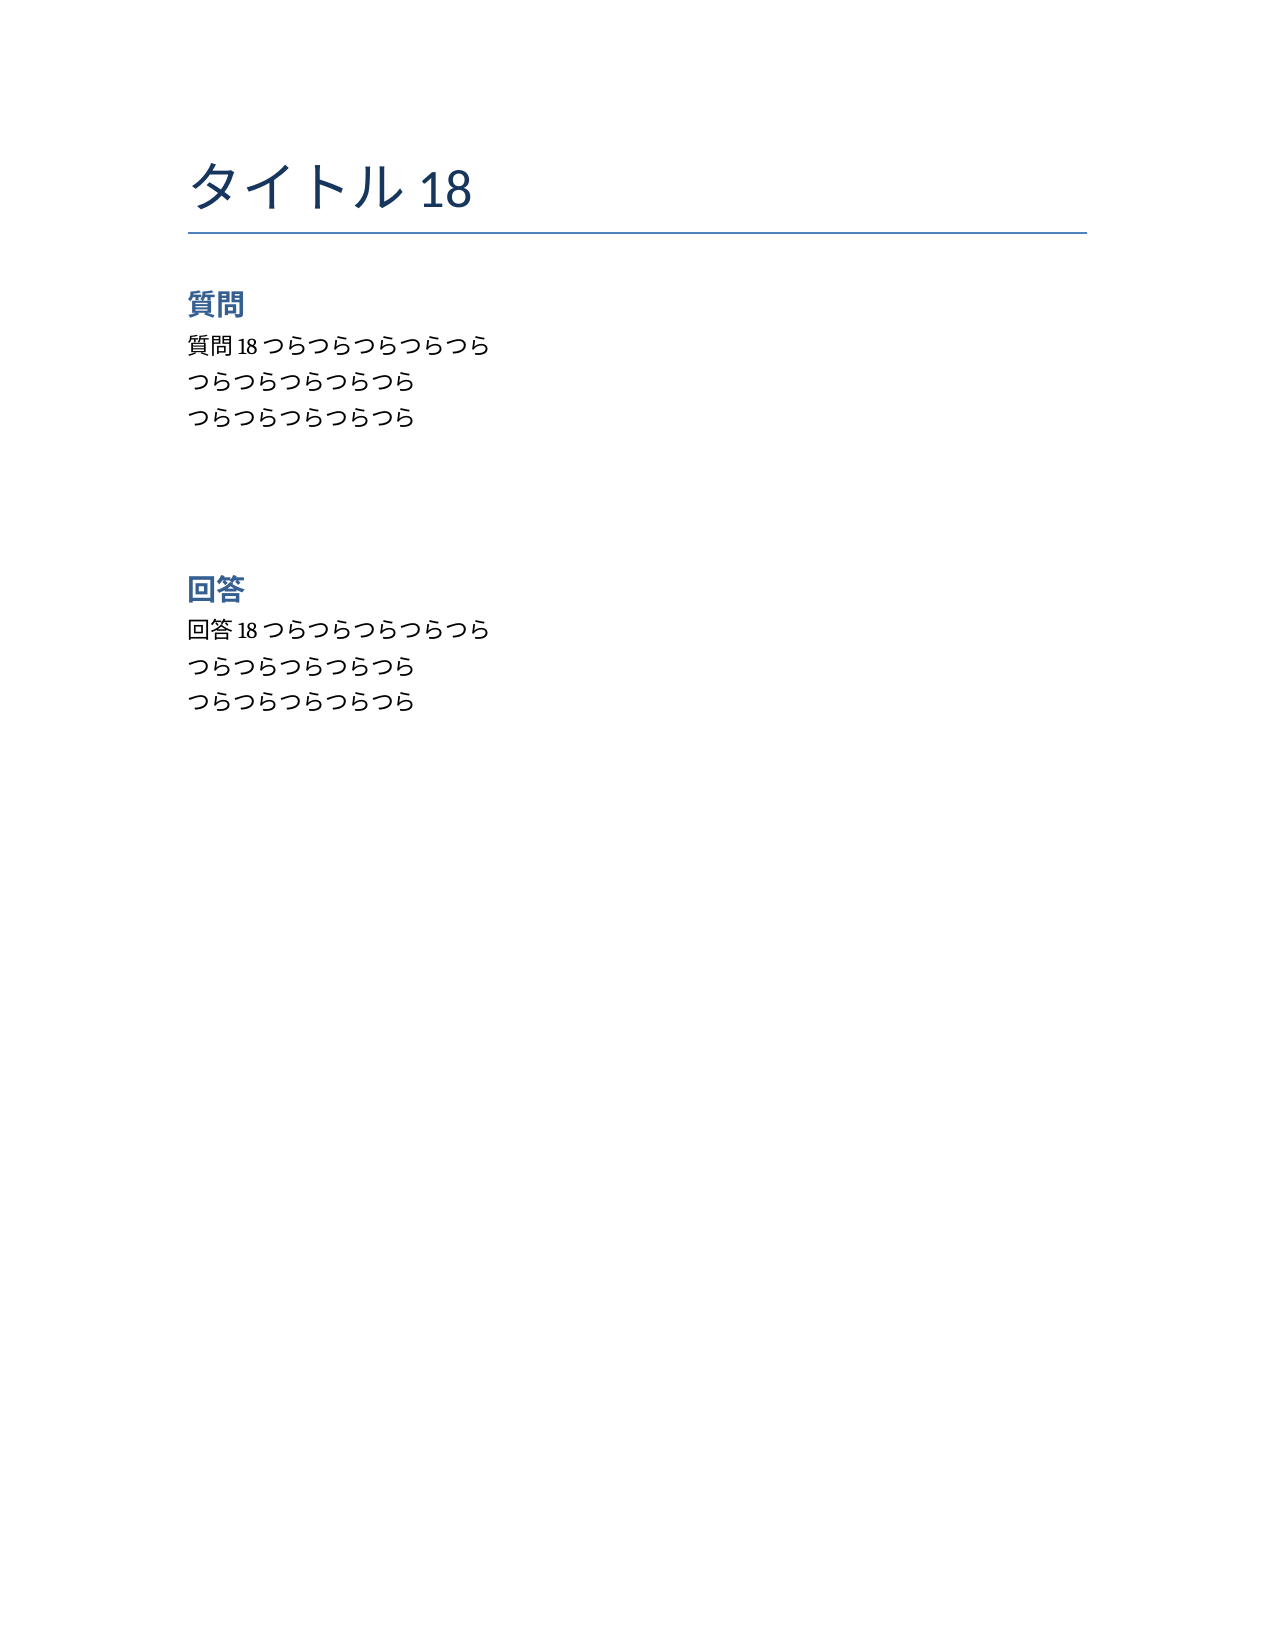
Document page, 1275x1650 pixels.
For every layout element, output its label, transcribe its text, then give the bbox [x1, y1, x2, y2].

subtitle 回答 [187, 569, 1087, 608]
subtitle 質問 [187, 284, 1087, 324]
text 回答18つらつらつらつらつら つらつらつらつらつら つらつらつらつらつら [187, 614, 1087, 718]
title タイトル18 [187, 150, 1087, 234]
text 質問18つらつらつらつらつら つらつらつらつらつら つらつらつらつらつら [187, 330, 1087, 433]
